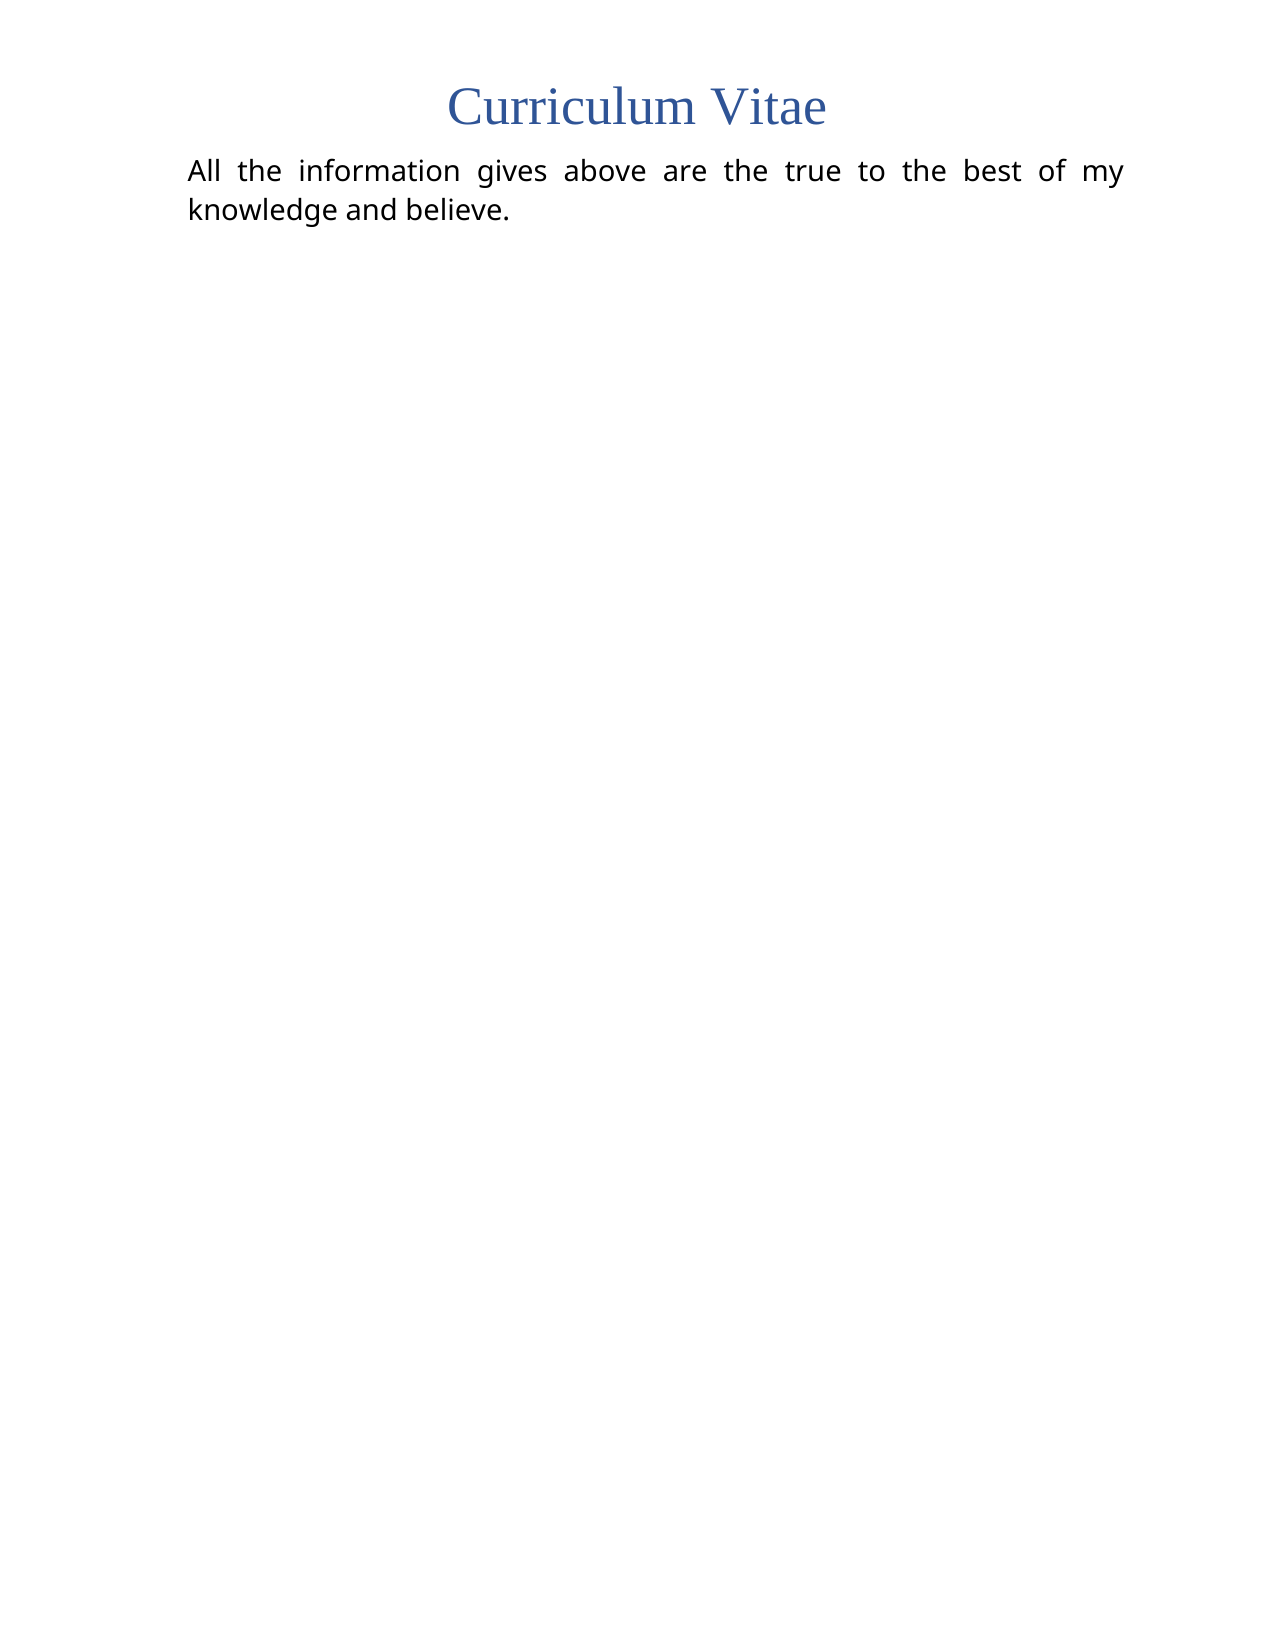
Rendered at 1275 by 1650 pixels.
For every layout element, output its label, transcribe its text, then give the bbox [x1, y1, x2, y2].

text All the information gives above are the true to the best of my knowledge and believe. [187, 150, 1125, 229]
